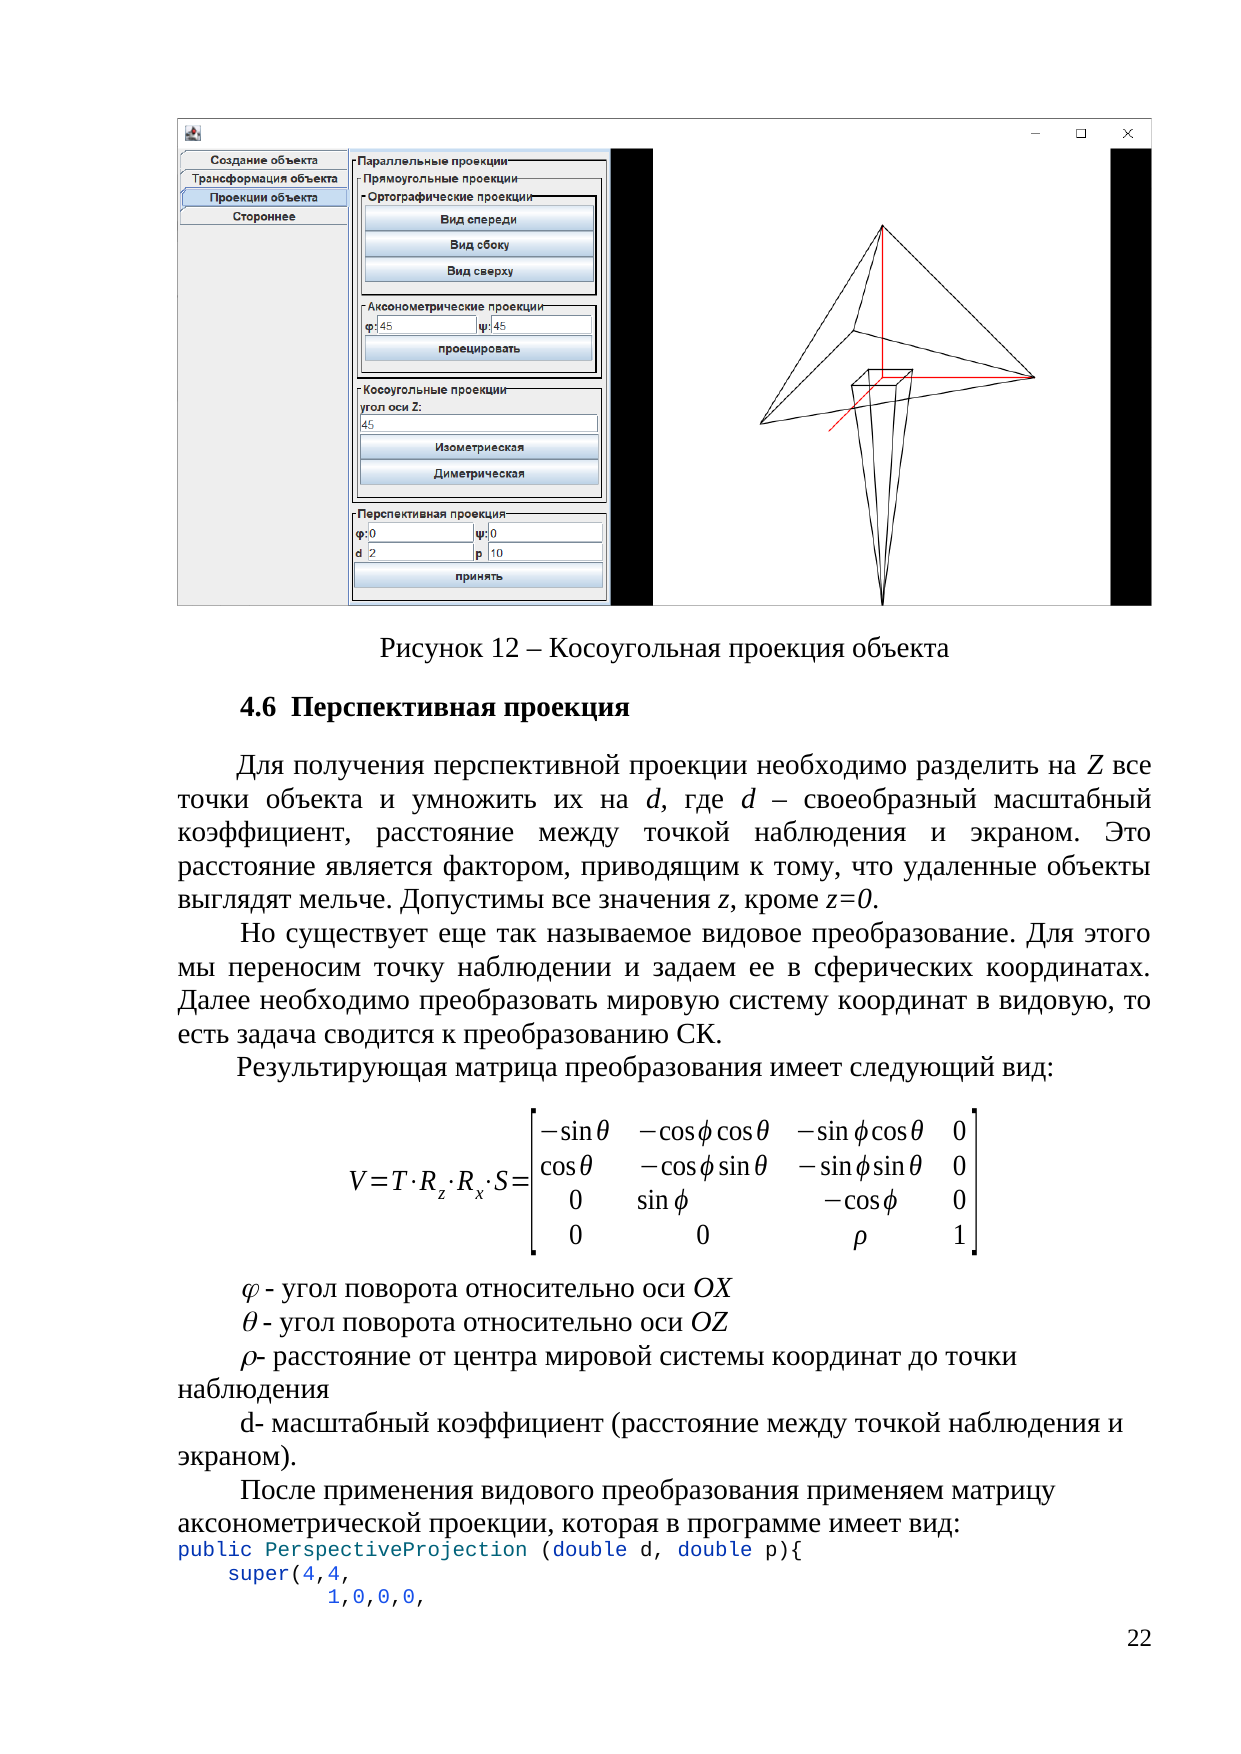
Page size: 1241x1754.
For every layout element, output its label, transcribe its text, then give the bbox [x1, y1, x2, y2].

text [177, 1539, 1152, 1610]
picture [177, 118, 1152, 606]
text Но существует еще так называемое видовое преобразование. Для этого мы переносим точку наблюдении и задаем ее в сферических координатах. Далее необходимо преобразовать мировую систему координат в видовую, то есть задача сводится к преобразованию СК. [177, 915, 1152, 1049]
text - угол поворота относительно оси OZ [177, 1304, 1152, 1338]
text d- масштабный коэффициент (расстояние между точкой наблюдения и экраном). [177, 1405, 1152, 1472]
text Результирующая матрица преобразования имеет следующий вид: [177, 1049, 1152, 1083]
text Для получения перспективной проекции необходимо разделить на Z все точки объекта и умножить их на d, где d – своеобразный масштабный коэффициент, расстояние между точкой наблюдения и экраном. Это расстояние является фактором, приводящим к тому, что удаленные объекты выглядят мельче. Допустимы все значения z, кроме z=0. [177, 747, 1152, 915]
text - расстояние от центра мировой системы координат до точки наблюдения [177, 1338, 1152, 1405]
text - угол поворота относительно оси OX [177, 1270, 1152, 1304]
subtitle 4.6 Перспективная проекция [177, 689, 1152, 722]
text Рисунок 12 – Косоугольная проекция объекта [177, 630, 1152, 664]
text После применения видового преобразования применяем матрицу аксонометрической проекции, которая в программе имеет вид: [177, 1472, 1152, 1539]
